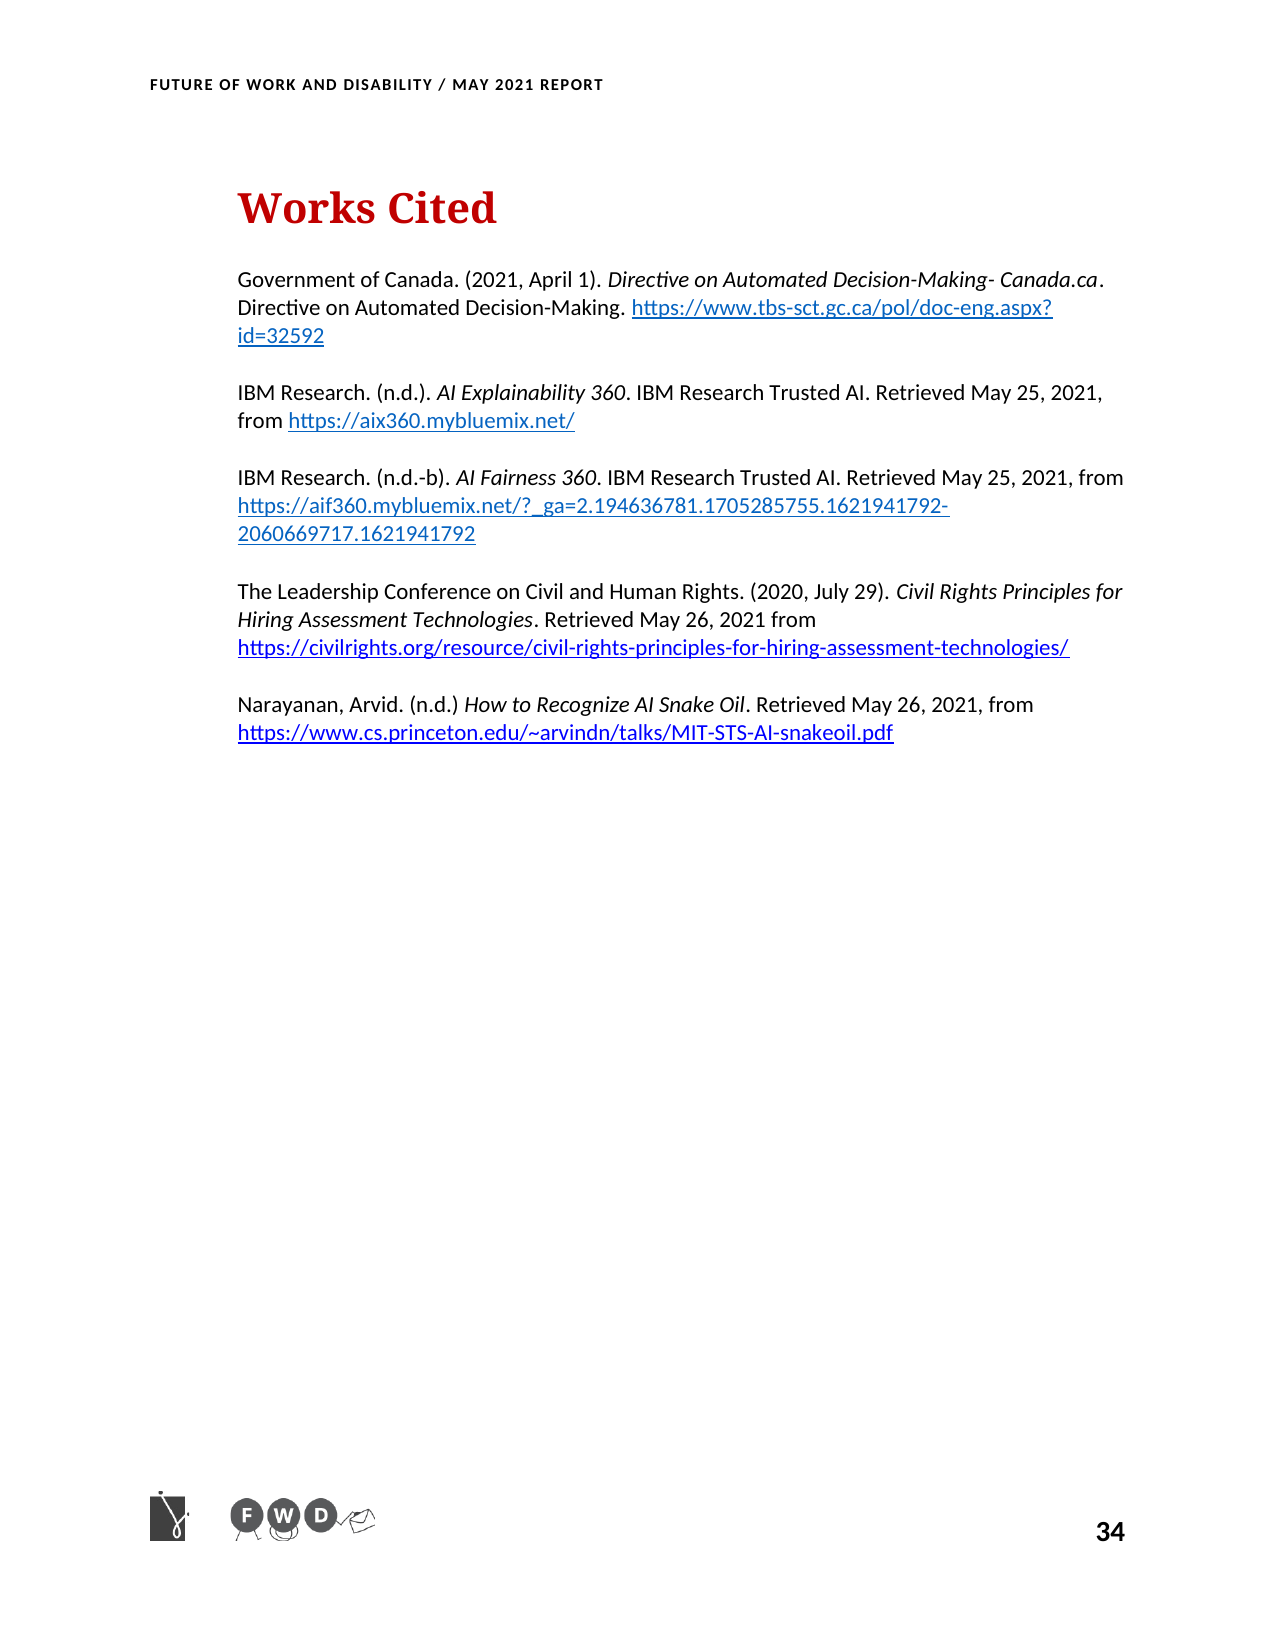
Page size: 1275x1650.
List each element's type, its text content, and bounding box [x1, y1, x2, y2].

text Narayanan, Arvid. (n.d.) How to Recognize AI Snake Oil. Retrieved May 26, 2021, from https://www.cs.princeton.edu/~arvindn/talks/MIT-STS-AI-snakeoil.pdf [237, 690, 1125, 746]
picture [150, 1491, 190, 1541]
text Government of Canada. (2021, April 1). Directive on Automated Decision-Making- Canada.ca. Directive on Automated Decision-Making. https://www.tbs-sct.gc.ca/pol/doc-eng.aspx?id=32592 [237, 265, 1125, 349]
text IBM Research. (n.d.). AI Explainability 360. IBM Research Trusted AI. Retrieved May 25, 2021, from https://aix360.mybluemix.net/ [237, 378, 1125, 434]
text The Leadership Conference on Civil and Human Rights. (2020, July 29). Civil Rights Principles for Hiring Assessment Technologies. Retrieved May 26, 2021 from https://civilrights.org/resource/civil-rights-principles-for-hiring-assessment-technologies/ [237, 577, 1125, 661]
subtitle Works Cited [237, 179, 1125, 236]
text IBM Research. (n.d.-b). AI Fairness 360. IBM Research Trusted AI. Retrieved May 25, 2021, from https://aif360.mybluemix.net/?_ga=2.194636781.1705285755.1621941792-2060669717.1621941792 [237, 463, 1125, 548]
